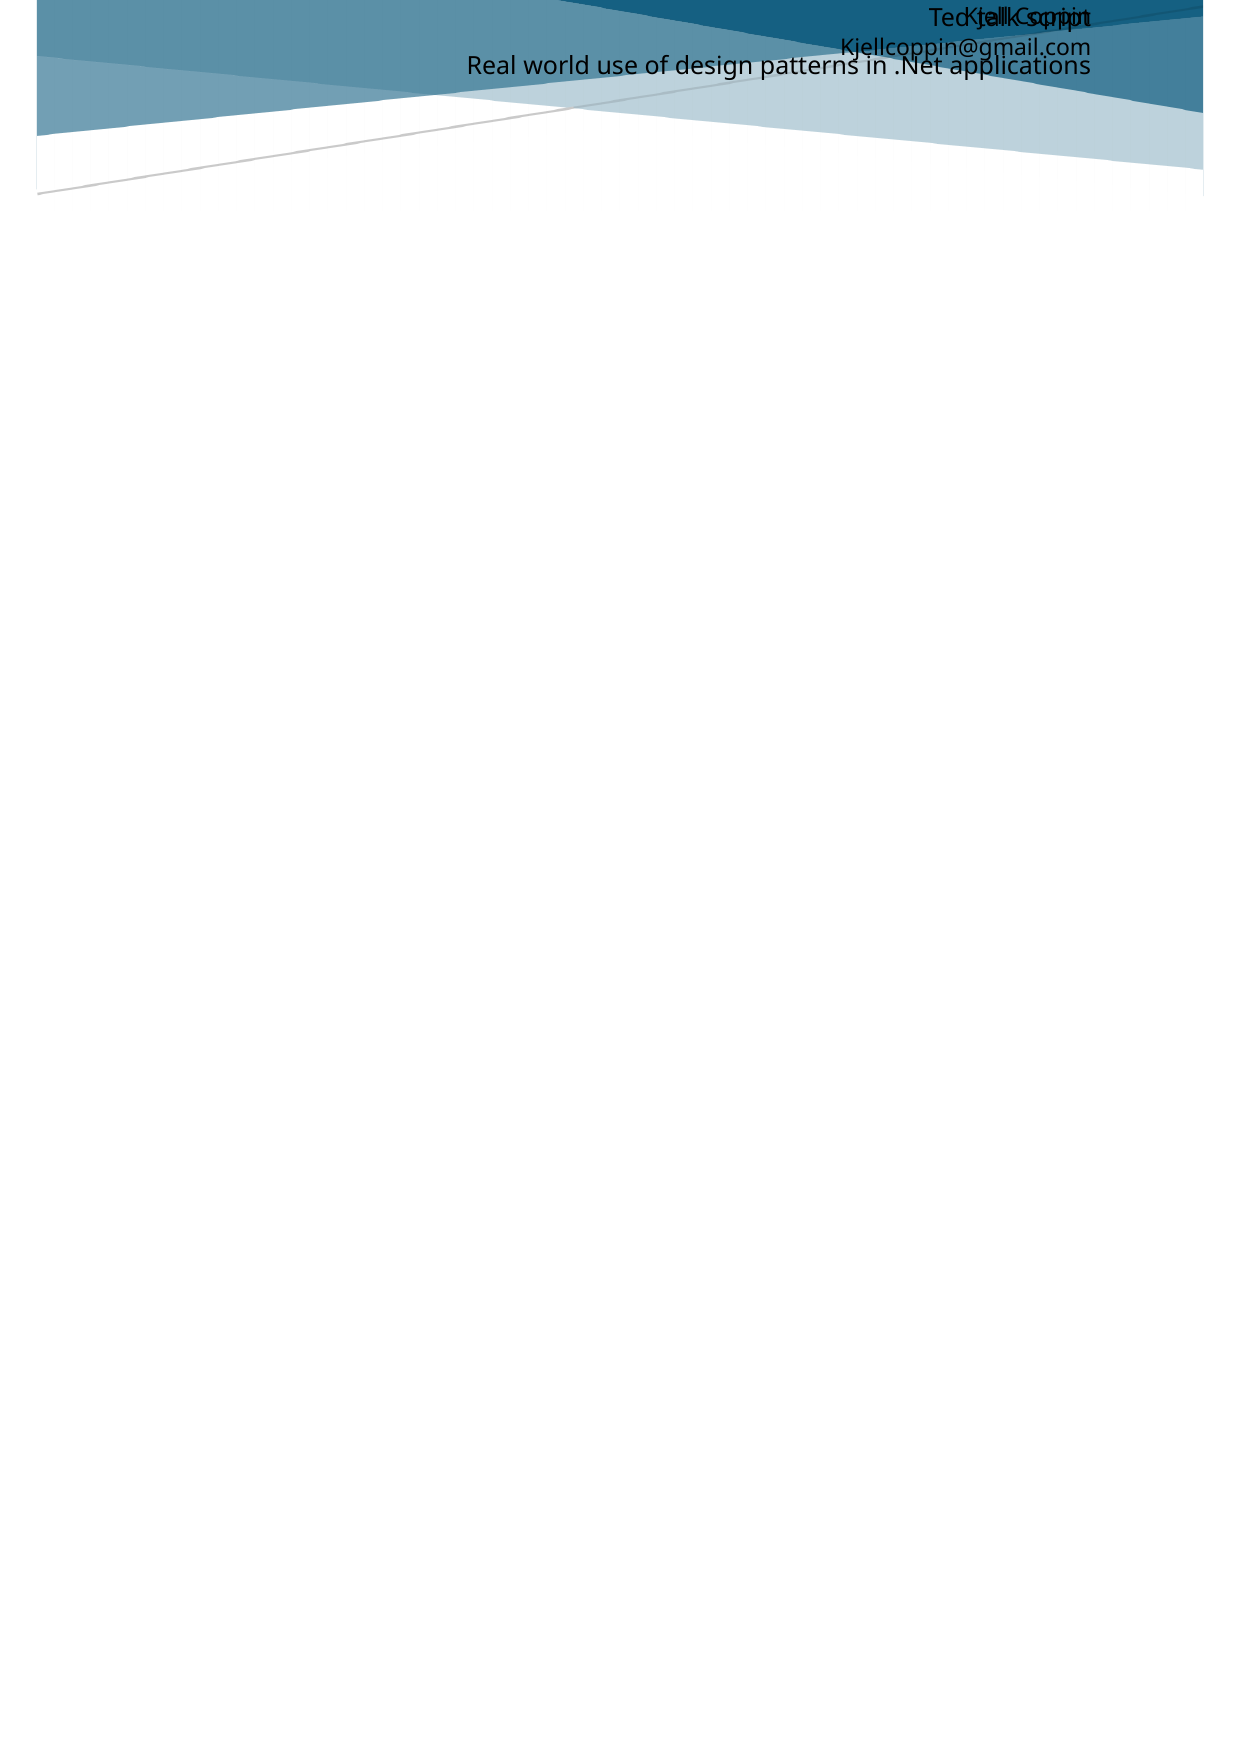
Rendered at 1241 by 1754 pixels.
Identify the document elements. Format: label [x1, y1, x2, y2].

picture [36, 0, 1204, 211]
